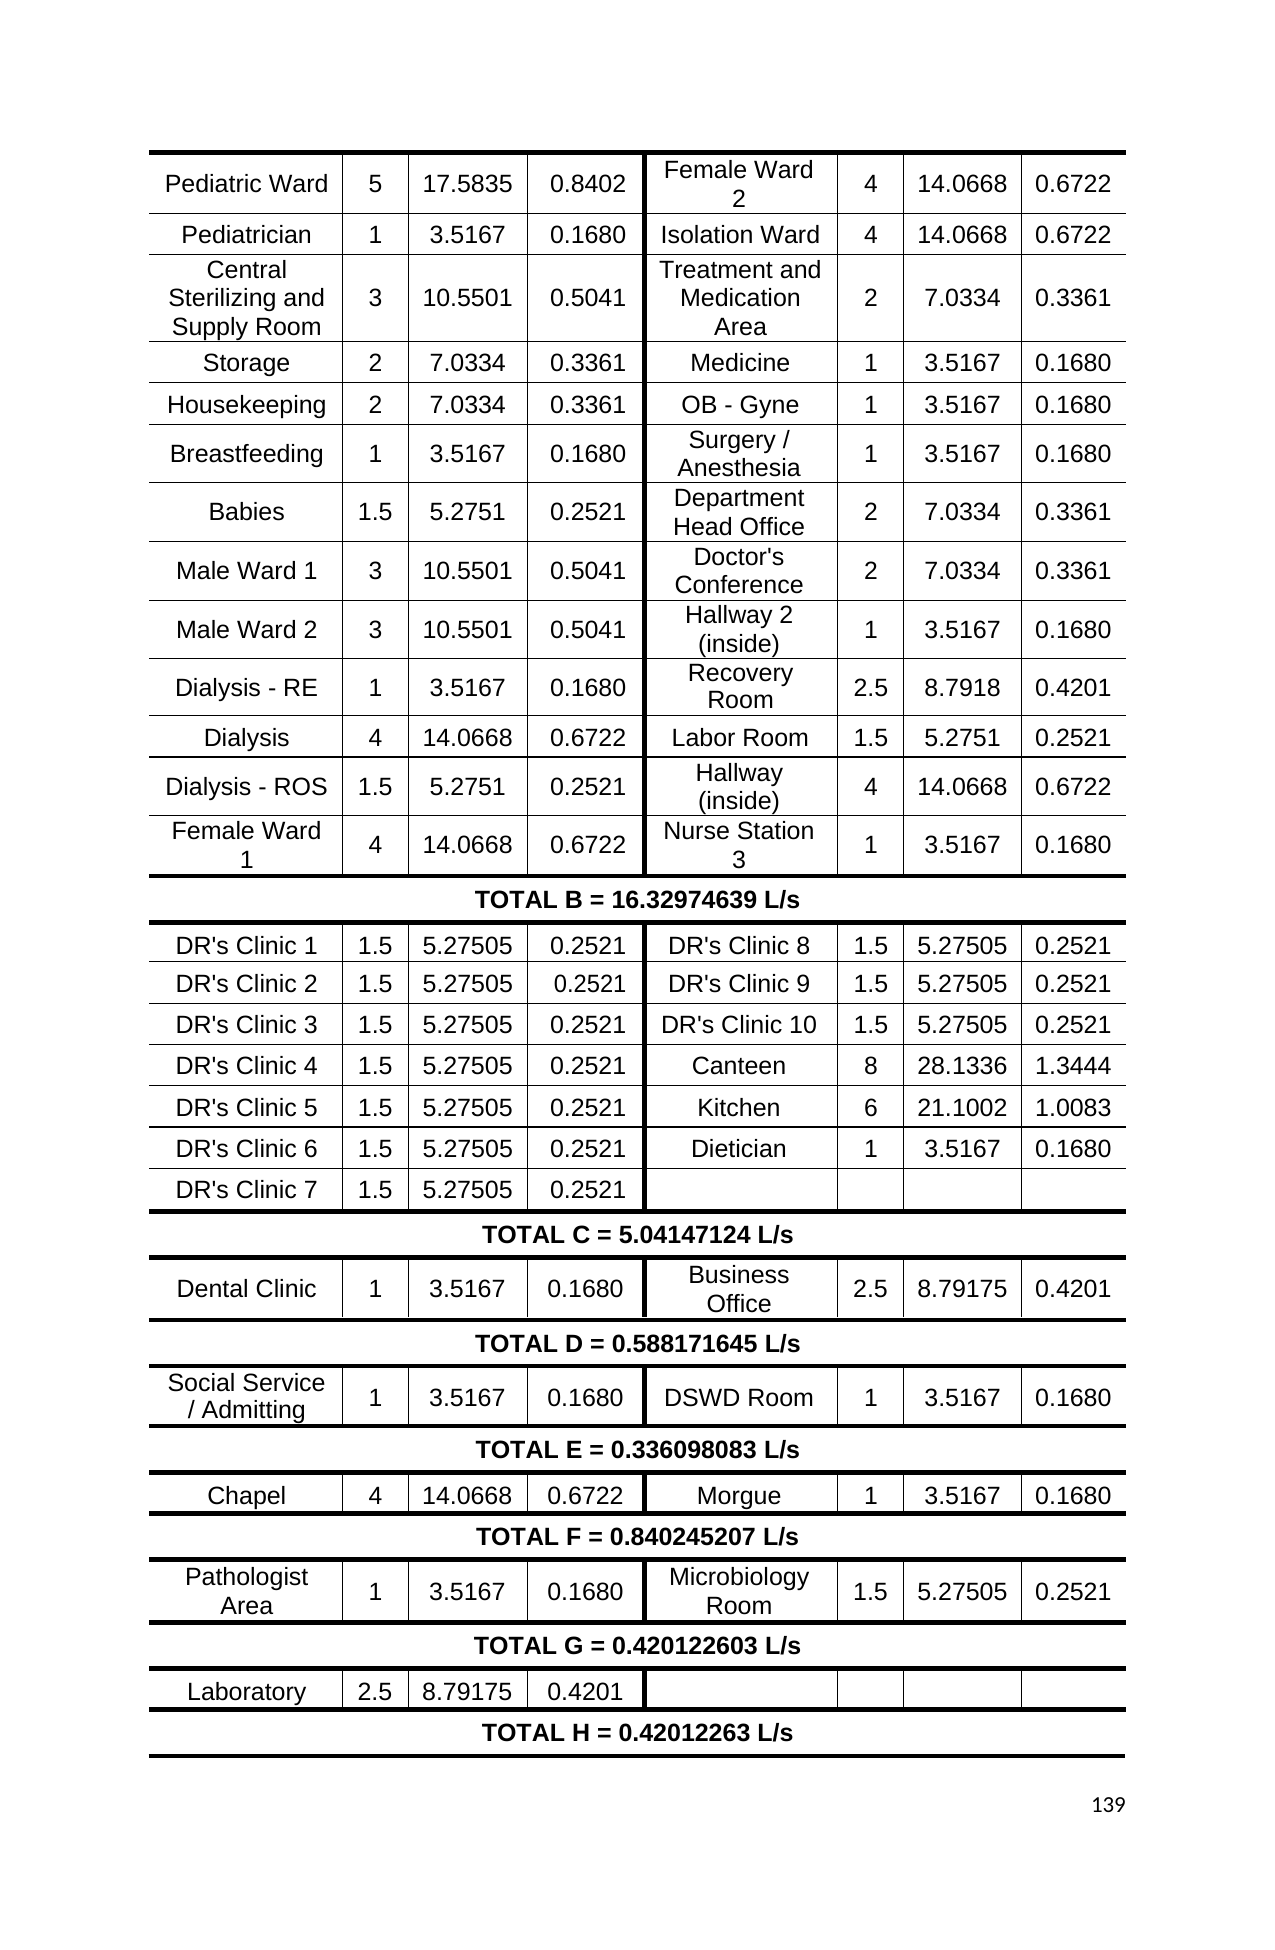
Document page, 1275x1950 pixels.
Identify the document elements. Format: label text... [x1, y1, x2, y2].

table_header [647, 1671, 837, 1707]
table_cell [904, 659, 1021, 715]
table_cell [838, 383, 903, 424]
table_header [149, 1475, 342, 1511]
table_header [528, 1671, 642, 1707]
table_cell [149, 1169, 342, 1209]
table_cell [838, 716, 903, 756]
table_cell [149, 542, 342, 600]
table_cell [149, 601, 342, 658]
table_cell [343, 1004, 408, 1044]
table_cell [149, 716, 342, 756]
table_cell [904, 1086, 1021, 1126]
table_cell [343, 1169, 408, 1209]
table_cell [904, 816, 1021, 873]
text TOTAL H = 0.42012263 L/s [134, 1718, 1142, 1747]
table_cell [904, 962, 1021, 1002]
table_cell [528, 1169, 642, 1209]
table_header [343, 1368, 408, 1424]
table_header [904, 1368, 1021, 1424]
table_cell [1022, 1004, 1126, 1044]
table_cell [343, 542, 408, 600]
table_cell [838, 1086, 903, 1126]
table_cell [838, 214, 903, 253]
text TOTAL G = 0.420122603 L/s [133, 1631, 1142, 1660]
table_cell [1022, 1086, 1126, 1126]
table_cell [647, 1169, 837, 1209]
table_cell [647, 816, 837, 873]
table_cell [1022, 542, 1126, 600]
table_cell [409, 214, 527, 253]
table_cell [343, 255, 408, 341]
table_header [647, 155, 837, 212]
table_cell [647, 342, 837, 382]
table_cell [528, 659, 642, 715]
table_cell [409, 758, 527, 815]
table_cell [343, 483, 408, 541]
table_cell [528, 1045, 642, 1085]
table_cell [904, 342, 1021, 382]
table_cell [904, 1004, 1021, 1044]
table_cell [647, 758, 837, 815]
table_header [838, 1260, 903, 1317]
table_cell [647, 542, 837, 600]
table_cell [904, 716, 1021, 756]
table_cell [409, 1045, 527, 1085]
text TOTAL F = 0.840245207 L/s [133, 1522, 1142, 1551]
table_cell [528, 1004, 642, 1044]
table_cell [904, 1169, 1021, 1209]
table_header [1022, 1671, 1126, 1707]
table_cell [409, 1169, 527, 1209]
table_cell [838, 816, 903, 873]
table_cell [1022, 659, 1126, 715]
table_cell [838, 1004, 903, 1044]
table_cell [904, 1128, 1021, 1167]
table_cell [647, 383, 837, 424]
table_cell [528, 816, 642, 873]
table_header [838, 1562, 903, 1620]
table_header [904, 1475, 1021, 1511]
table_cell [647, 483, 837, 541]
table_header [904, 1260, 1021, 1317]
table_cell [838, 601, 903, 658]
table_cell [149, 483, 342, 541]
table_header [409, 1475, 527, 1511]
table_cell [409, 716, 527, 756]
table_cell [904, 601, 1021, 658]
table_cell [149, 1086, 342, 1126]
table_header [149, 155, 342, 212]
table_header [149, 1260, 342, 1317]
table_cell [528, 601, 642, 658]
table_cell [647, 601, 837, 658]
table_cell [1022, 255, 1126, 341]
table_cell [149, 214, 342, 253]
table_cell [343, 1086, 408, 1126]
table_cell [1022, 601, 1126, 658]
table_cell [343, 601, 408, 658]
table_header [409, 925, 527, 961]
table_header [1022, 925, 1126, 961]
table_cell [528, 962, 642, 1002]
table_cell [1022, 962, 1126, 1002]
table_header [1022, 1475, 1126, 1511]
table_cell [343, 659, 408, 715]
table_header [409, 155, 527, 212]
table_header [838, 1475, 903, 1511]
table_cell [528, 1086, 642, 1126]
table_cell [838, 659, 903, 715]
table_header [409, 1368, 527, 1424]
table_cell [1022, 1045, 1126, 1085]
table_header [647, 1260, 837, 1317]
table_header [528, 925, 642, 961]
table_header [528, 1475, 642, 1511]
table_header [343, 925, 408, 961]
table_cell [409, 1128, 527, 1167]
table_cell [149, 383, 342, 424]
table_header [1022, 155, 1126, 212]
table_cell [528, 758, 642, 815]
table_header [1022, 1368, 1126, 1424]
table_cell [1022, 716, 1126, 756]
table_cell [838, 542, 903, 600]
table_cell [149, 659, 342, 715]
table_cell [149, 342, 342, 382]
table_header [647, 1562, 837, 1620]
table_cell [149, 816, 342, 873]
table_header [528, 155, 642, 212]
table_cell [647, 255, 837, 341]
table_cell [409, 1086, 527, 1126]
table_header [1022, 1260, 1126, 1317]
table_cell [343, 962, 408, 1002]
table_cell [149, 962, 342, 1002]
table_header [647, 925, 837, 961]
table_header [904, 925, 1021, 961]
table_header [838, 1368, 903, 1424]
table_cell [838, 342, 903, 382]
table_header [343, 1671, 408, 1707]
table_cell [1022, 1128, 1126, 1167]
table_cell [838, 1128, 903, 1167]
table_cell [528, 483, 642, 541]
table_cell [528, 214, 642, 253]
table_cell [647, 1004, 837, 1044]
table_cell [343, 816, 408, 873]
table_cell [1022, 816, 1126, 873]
subtitle TOTAL B = 16.32974639 L/s [133, 885, 1142, 913]
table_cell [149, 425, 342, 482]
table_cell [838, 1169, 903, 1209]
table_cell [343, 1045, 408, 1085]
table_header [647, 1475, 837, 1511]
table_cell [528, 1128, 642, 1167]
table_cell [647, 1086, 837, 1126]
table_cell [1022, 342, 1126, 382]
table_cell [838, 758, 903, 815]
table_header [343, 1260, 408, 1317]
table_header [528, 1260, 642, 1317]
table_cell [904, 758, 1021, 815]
text 139 [110, 1790, 1126, 1818]
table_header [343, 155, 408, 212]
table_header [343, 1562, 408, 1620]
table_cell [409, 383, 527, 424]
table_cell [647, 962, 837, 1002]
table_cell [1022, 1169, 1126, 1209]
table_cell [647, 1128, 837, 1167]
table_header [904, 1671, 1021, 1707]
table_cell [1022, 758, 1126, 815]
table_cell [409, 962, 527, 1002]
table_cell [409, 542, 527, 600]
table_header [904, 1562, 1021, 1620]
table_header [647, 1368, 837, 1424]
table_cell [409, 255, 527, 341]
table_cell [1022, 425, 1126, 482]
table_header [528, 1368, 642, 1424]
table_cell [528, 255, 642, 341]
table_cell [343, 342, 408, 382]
text TOTAL C = 5.04147124 L/s [134, 1220, 1142, 1249]
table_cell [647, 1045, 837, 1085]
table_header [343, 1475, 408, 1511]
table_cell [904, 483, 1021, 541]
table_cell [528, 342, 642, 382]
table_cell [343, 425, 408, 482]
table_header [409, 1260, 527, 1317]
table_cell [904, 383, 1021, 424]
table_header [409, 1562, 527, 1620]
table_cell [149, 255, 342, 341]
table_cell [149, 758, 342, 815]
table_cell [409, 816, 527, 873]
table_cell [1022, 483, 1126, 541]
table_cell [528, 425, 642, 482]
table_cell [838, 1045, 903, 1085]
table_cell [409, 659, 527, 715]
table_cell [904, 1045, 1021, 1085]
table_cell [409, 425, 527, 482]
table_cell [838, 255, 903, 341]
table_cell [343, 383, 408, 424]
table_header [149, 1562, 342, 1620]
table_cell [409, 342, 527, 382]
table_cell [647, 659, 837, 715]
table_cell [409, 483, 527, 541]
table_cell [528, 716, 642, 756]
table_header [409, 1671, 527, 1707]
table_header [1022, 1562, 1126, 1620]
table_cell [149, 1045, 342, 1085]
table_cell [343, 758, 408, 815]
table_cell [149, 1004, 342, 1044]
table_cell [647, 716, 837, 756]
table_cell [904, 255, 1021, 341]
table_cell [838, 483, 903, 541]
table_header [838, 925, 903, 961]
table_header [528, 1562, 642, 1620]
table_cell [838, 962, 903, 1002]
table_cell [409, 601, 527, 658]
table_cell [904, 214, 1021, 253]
text TOTAL D = 0.588171645 L/s [134, 1329, 1142, 1357]
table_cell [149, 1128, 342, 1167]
text TOTAL E = 0.336098083 L/s [134, 1435, 1142, 1464]
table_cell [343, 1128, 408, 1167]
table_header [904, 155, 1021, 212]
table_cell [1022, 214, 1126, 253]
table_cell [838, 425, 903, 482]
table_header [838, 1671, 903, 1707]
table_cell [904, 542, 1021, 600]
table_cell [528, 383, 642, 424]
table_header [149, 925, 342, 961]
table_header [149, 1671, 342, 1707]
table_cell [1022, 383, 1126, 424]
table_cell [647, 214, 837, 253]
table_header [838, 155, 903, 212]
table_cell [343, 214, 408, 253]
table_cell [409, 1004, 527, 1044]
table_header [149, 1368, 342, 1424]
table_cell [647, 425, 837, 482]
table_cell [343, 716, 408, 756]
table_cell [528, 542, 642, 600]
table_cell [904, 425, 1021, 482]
